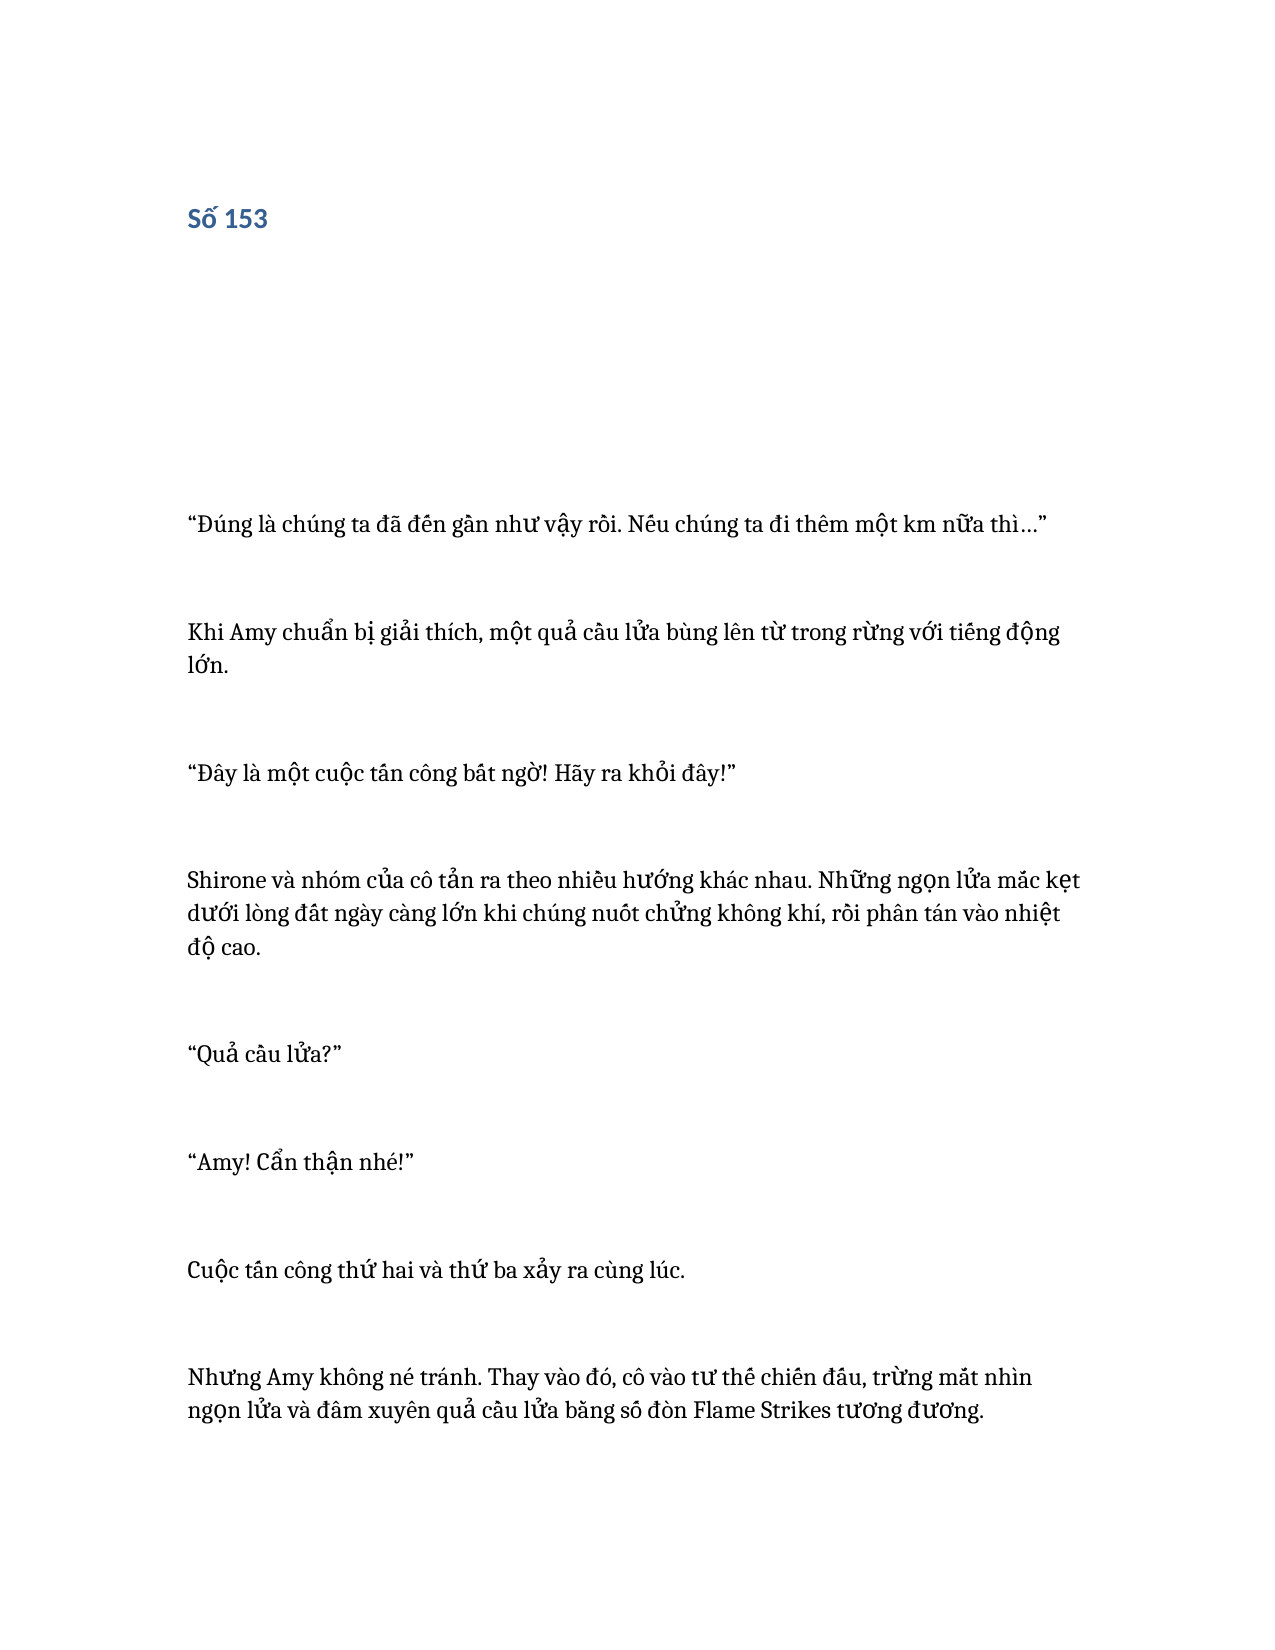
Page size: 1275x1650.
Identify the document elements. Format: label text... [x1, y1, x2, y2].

text “Đây là một cuộc tấn công bất ngờ! Hãy ra khỏi đây!” [187, 759, 1087, 787]
text Nhưng Amy không né tránh. Thay vào đó, cô vào tư thế chiến đấu, trừng mắt nhìn ngọn lửa và đâm xuyên quả cầu lửa bằng số đòn Flame Strikes tương đương. [187, 1363, 1087, 1425]
text Shirone và nhóm của cô tản ra theo nhiều hướng khác nhau. Những ngọn lửa mắc kẹt dưới lòng đất ngày càng lớn khi chúng nuốt chửng không khí, rồi phân tán vào nhiệt độ cao. [187, 866, 1087, 961]
text “Đúng là chúng ta đã đến gần như vậy rồi. Nếu chúng ta đi thêm một km nữa thì…” [187, 510, 1087, 539]
text “Quả cầu lửa?” [187, 1040, 1087, 1069]
text Khi Amy chuẩn bị giải thích, một quả cầu lửa bùng lên từ trong rừng với tiếng động lớn. [187, 618, 1087, 680]
subtitle Số 153 [187, 200, 1087, 236]
text “Amy! Cẩn thận nhé!” [187, 1148, 1087, 1177]
text Cuộc tấn công thứ hai và thứ ba xảy ra cùng lúc. [187, 1256, 1087, 1284]
